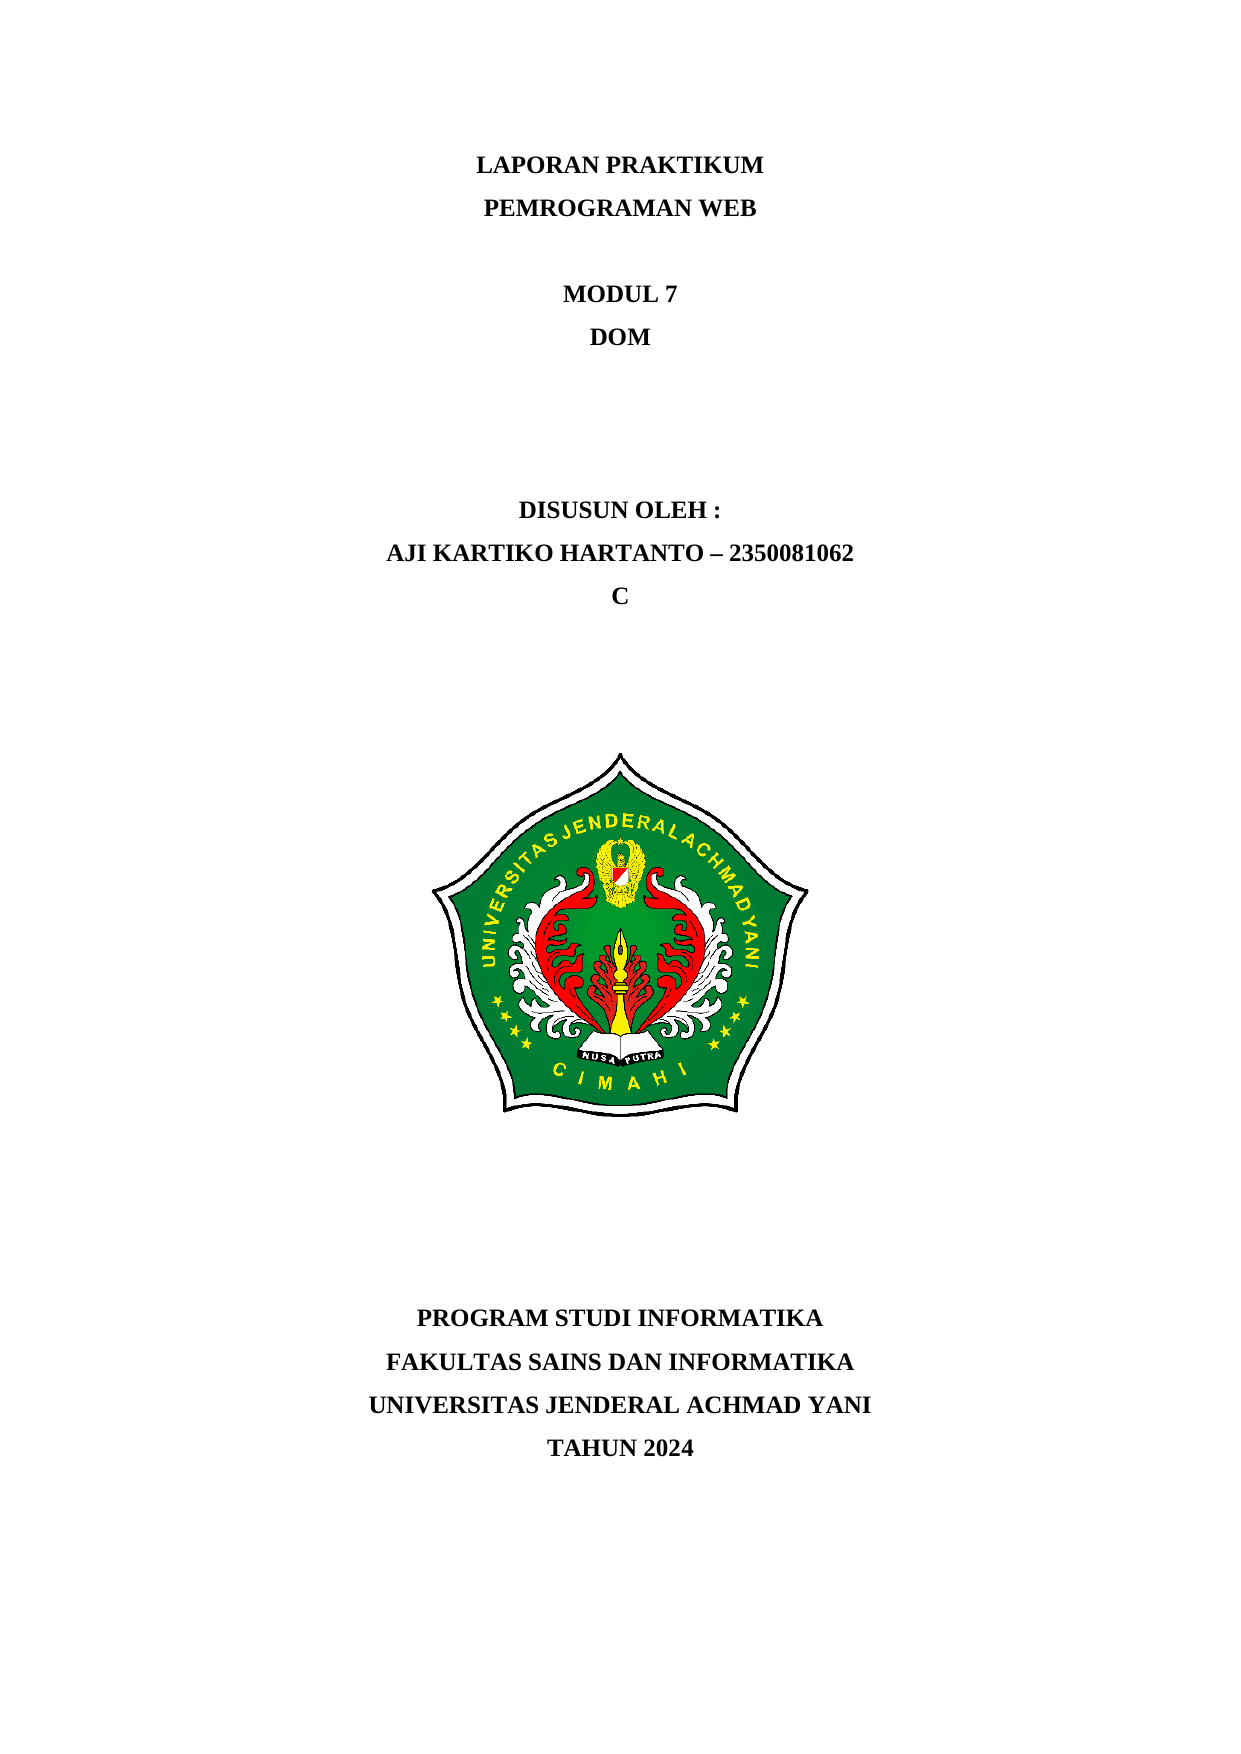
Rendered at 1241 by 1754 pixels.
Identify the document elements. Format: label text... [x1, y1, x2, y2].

text PEMROGRAMAN WEB [150, 193, 1090, 222]
text PROGRAM STUDI INFORMATIKA [150, 1303, 1090, 1332]
text C [150, 581, 1090, 610]
picture [431, 753, 809, 1117]
text LAPORAN PRAKTIKUM [150, 150, 1090, 179]
text AJI KARTIKO HARTANTO – 2350081062 [150, 538, 1090, 567]
text TAHUN 2024 [150, 1433, 1090, 1462]
text MODUL 7 [150, 279, 1090, 308]
text DOM [150, 322, 1090, 351]
text UNIVERSITAS JENDERAL ACHMAD YANI [150, 1390, 1090, 1418]
text FAKULTAS SAINS DAN INFORMATIKA [150, 1347, 1090, 1375]
text DISUSUN OLEH : [150, 495, 1090, 524]
